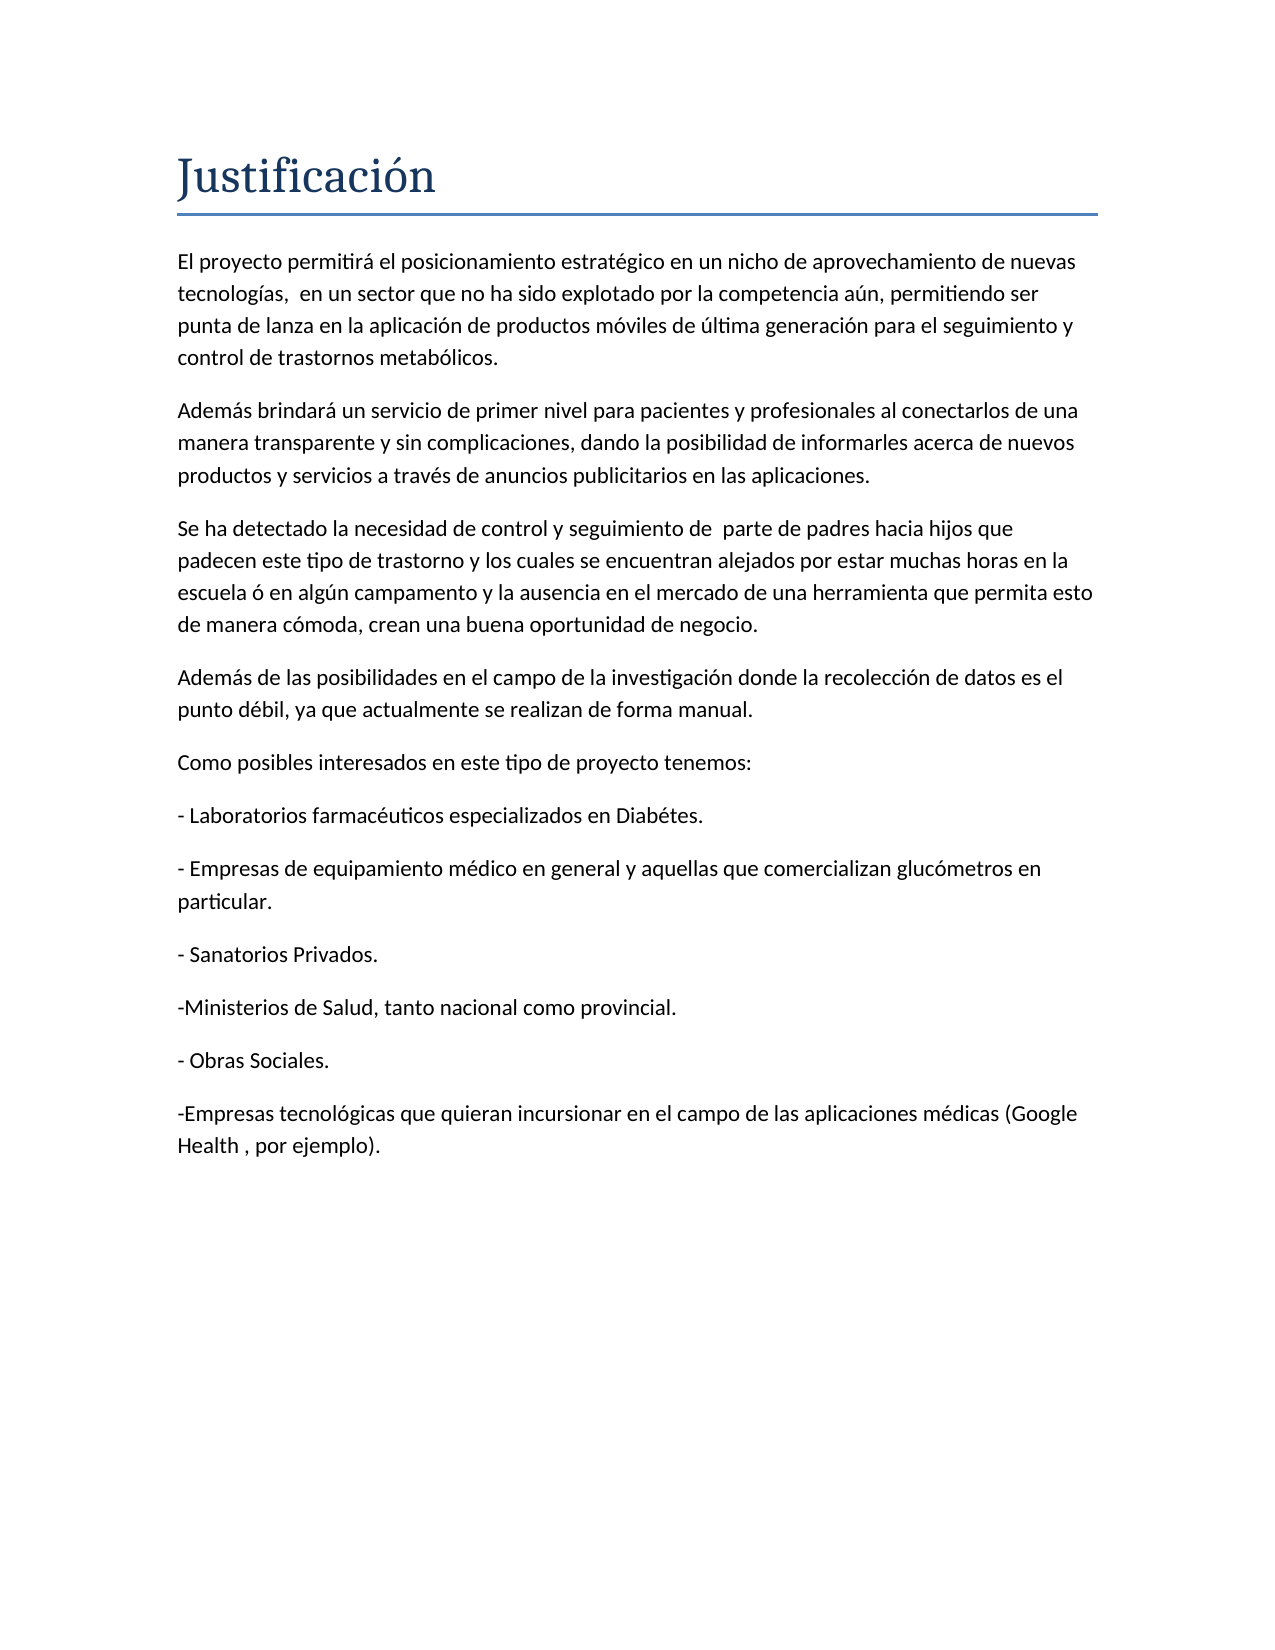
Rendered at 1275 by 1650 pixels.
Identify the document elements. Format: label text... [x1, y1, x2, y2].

title Justificación [177, 148, 1098, 213]
text Se ha detectado la necesidad de control y seguimiento de parte de padres hacia hijos que padecen este tipo de trastorno y los cuales se encuentran alejados por estar muchas horas en la escuela ó en algún campamento y la ausencia en el mercado de una herramienta que permita esto de manera cómoda, crean una buena oportunidad de negocio. [177, 514, 1098, 638]
text - Laboratorios farmacéuticos especializados en Diabétes. [177, 802, 1098, 829]
text El proyecto permitirá el posicionamiento estratégico en un nicho de aprovechamiento de nuevas tecnologías, en un sector que no ha sido explotado por la competencia aún, permitiendo ser punta de lanza en la aplicación de productos móviles de última generación para el seguimiento y control de trastornos metabólicos. [177, 247, 1098, 371]
text - Obras Sociales. [177, 1046, 1098, 1074]
text -Ministerios de Salud, tanto nacional como provincial. [177, 993, 1098, 1021]
text Además de las posibilidades en el campo de la investigación donde la recolección de datos es el punto débil, ya que actualmente se realizan de forma manual. [177, 663, 1098, 723]
text - Sanatorios Privados. [177, 940, 1098, 968]
text Además brindará un servicio de primer nivel para pacientes y profesionales al conectarlos de una manera transparente y sin complicaciones, dando la posibilidad de informarles acerca de nuevos productos y servicios a través de anuncios publicitarios en las aplicaciones. [177, 396, 1098, 489]
text -Empresas tecnológicas que quieran incursionar en el campo de las aplicaciones médicas (Google Health , por ejemplo). [177, 1099, 1098, 1159]
text - Empresas de equipamiento médico en general y aquellas que comercializan glucómetros en particular. [177, 854, 1098, 915]
text Como posibles interesados en este tipo de proyecto tenemos: [177, 748, 1098, 777]
